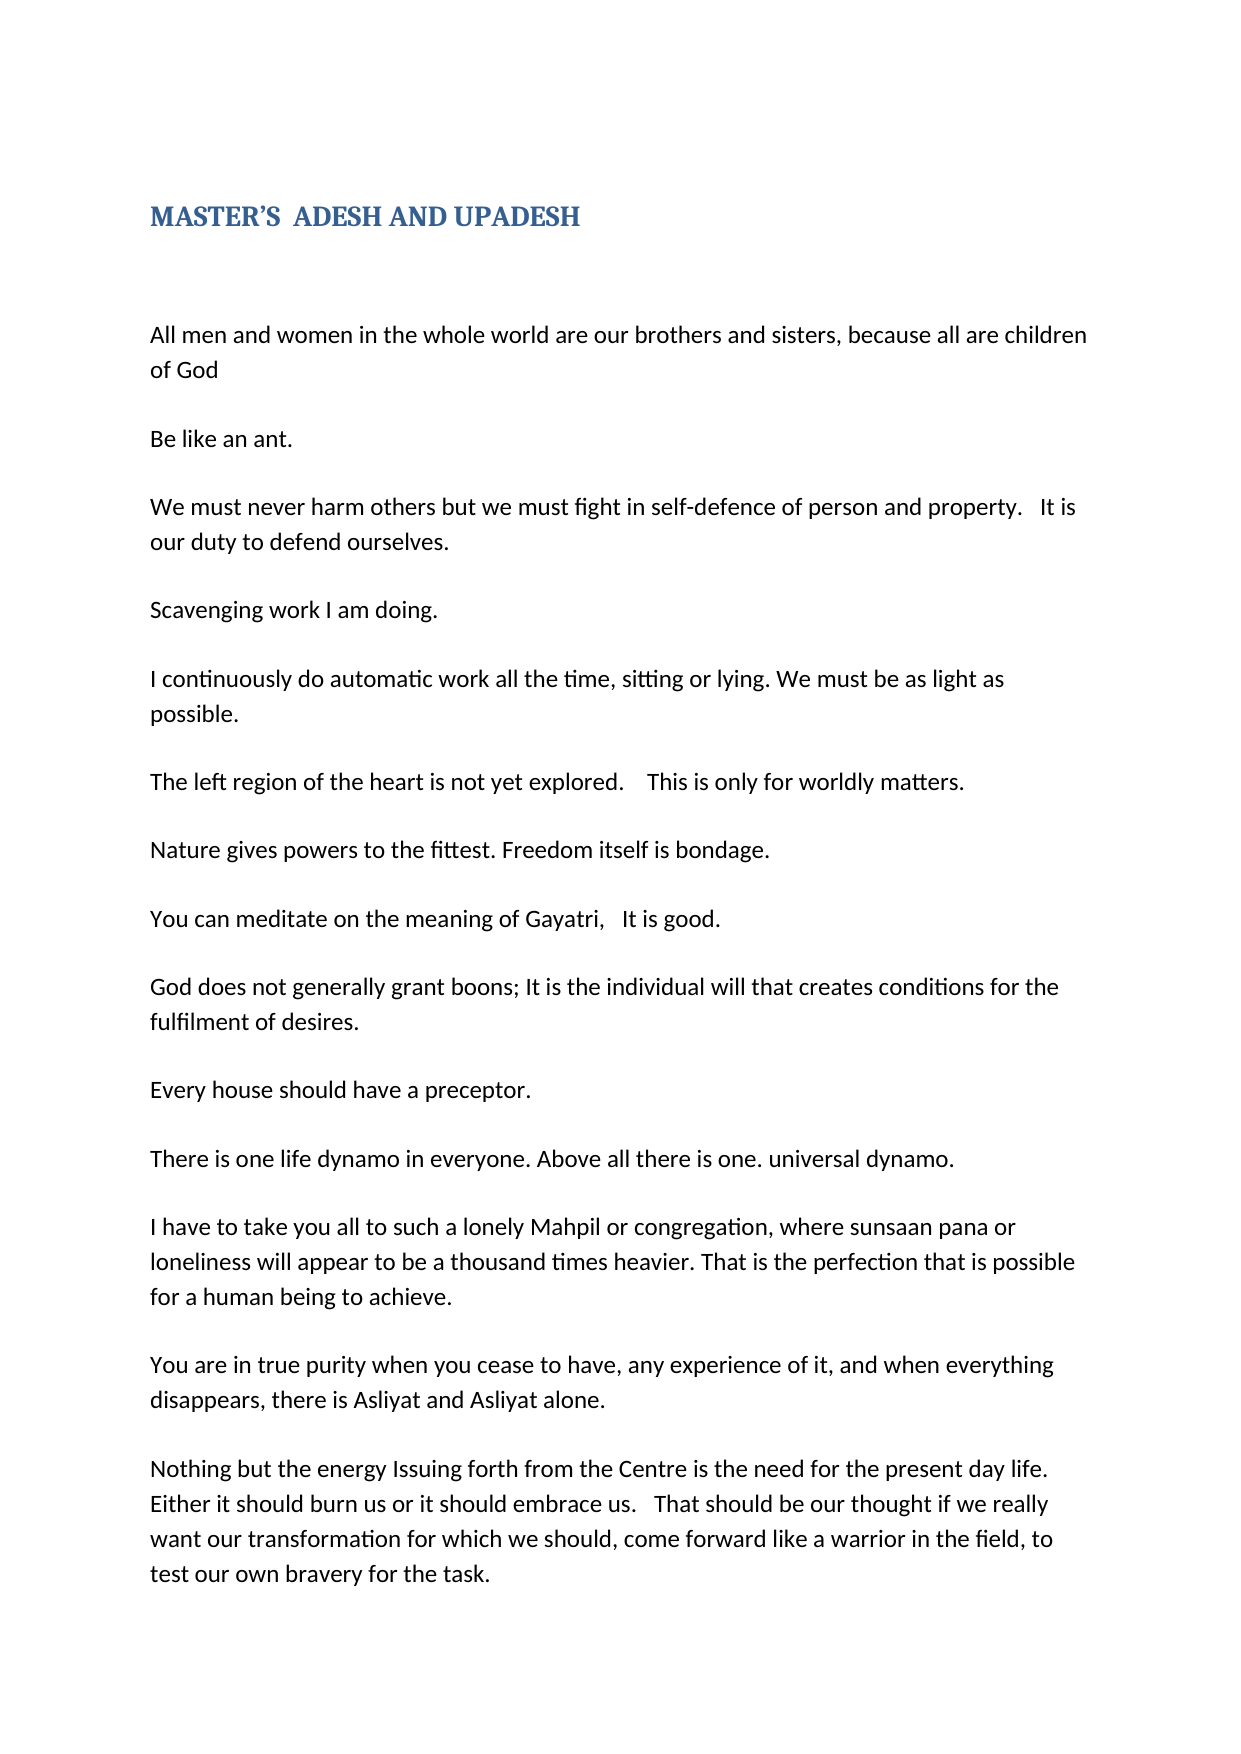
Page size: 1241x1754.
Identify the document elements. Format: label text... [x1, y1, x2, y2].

text Every house should have a preceptor. [150, 1074, 1090, 1105]
subtitle MASTER’S ADESH AND UPADESH [150, 200, 1090, 233]
text You can meditate on the meaning of Gayatri, It is good. [150, 903, 1090, 933]
text We must never harm others but we must fight in self-defence of person and property. It is our duty to defend ourselves. [150, 491, 1090, 557]
text There is one life dynamo in everyone. Above all there is one. universal dynamo. [150, 1143, 1090, 1173]
text Nothing but the energy Issuing forth from the Centre is the need for the present day life. Either it should burn us or it should embrace us. That should be our thought if we really want our transformation for which we should, come forward like a warrior in the field, to test our own bravery for the task. [150, 1453, 1090, 1588]
text God does not generally grant boons; It is the individual will that creates conditions for the fulfilment of desires. [150, 971, 1090, 1037]
text The left region of the heart is not yet explored. This is only for worldly matters. [150, 766, 1090, 797]
text Nature gives powers to the fittest. Freedom itself is bondage. [150, 834, 1090, 865]
text All men and women in the whole world are our brothers and sisters, because all are children of God [150, 319, 1090, 385]
text Be like an ant. [150, 423, 1090, 453]
text I continuously do automatic work all the time, sitting or lying. We must be as light as possible. [150, 663, 1090, 728]
text Scavenging work I am doing. [150, 594, 1090, 625]
text You are in true purity when you cease to have, any experience of it, and when everything disappears, there is Asliyat and Asliyat alone. [150, 1349, 1090, 1415]
text I have to take you all to such a lonely Mahpil or congregation, where sunsaan pana or loneliness will appear to be a thousand times heavier. That is the perfection that is possible for a human being to achieve. [150, 1211, 1090, 1312]
